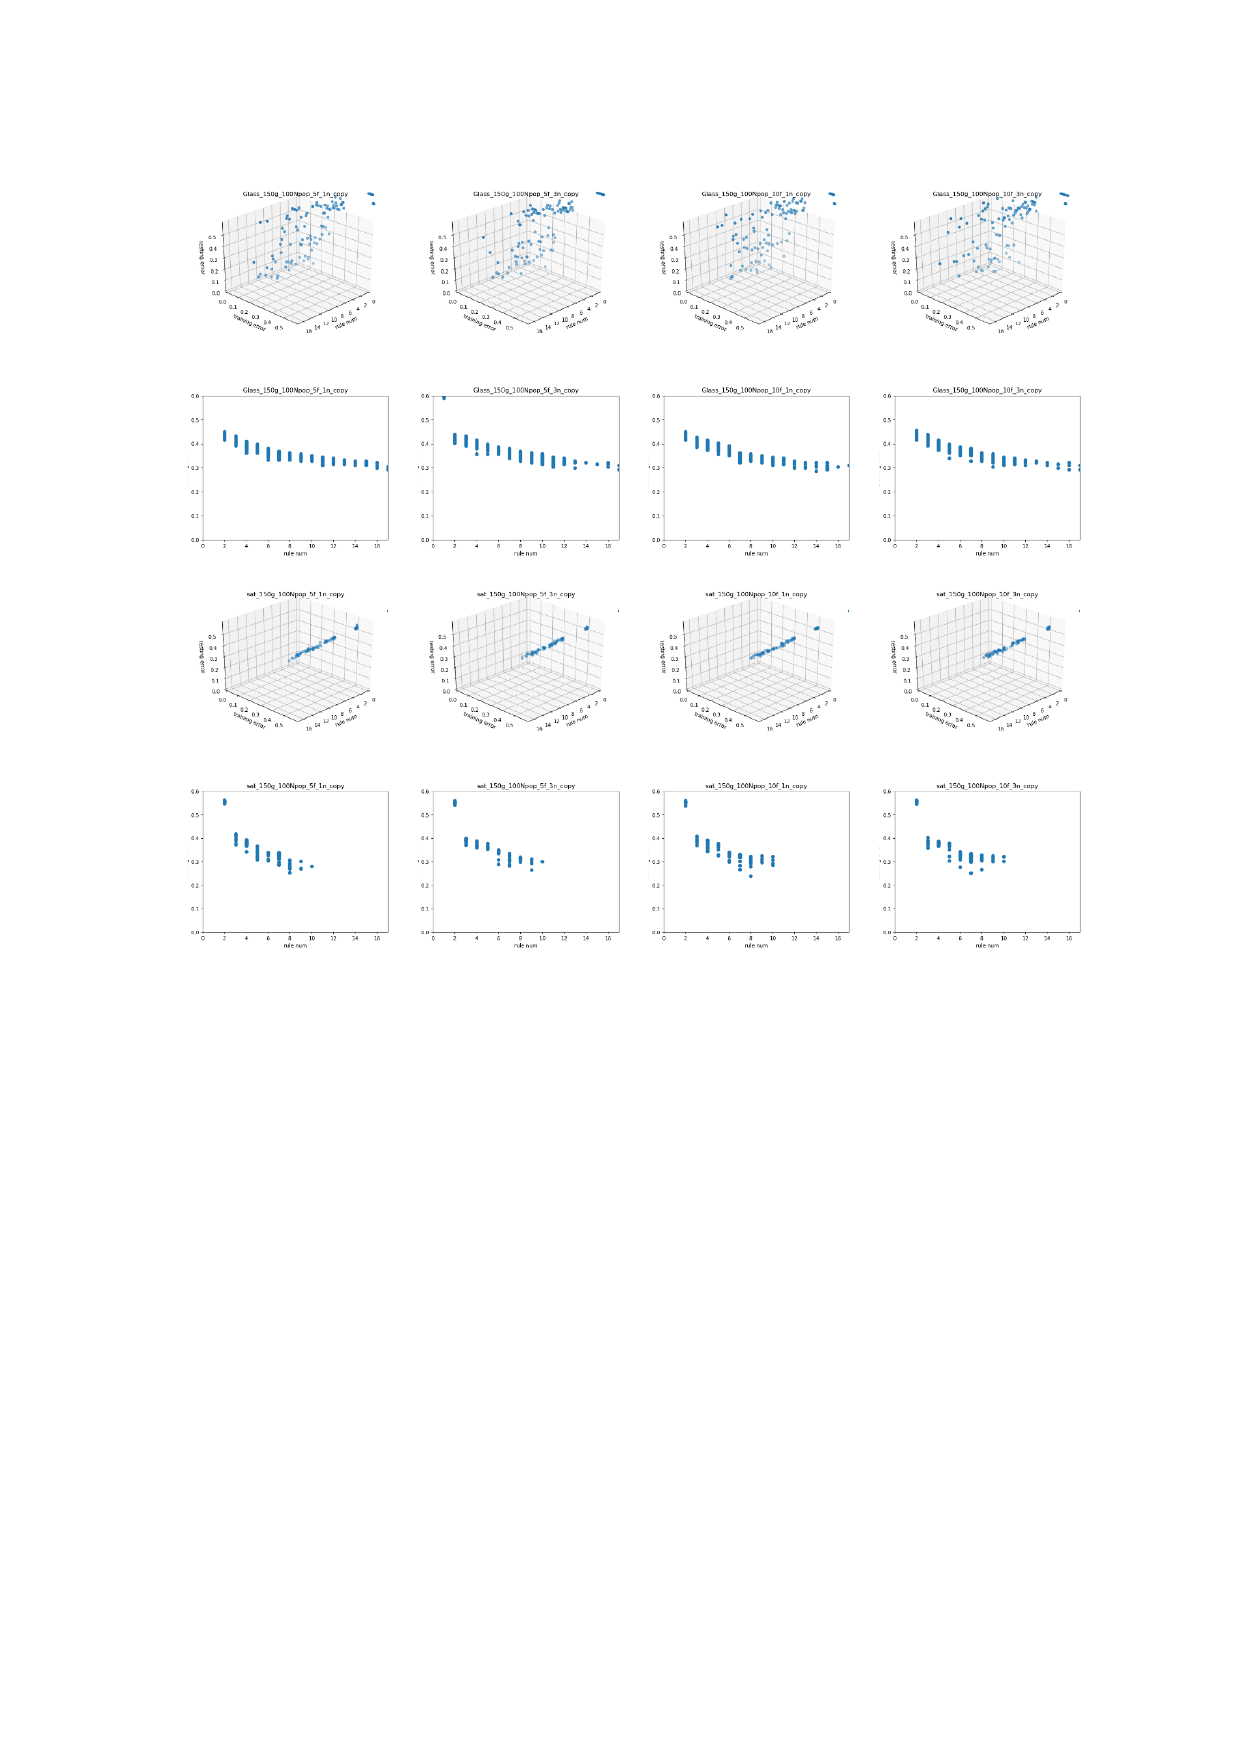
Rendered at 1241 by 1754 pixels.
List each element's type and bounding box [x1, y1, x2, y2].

picture [648, 566, 858, 749]
picture [417, 165, 628, 352]
picture [879, 566, 1089, 749]
picture [187, 165, 397, 352]
picture [417, 373, 628, 560]
picture [648, 770, 858, 952]
picture [187, 770, 397, 952]
picture [187, 566, 397, 749]
picture [417, 566, 628, 749]
picture [648, 165, 858, 352]
picture [879, 770, 1089, 952]
picture [187, 373, 397, 560]
picture [417, 770, 628, 952]
picture [879, 373, 1089, 560]
picture [648, 373, 858, 560]
picture [879, 165, 1089, 352]
